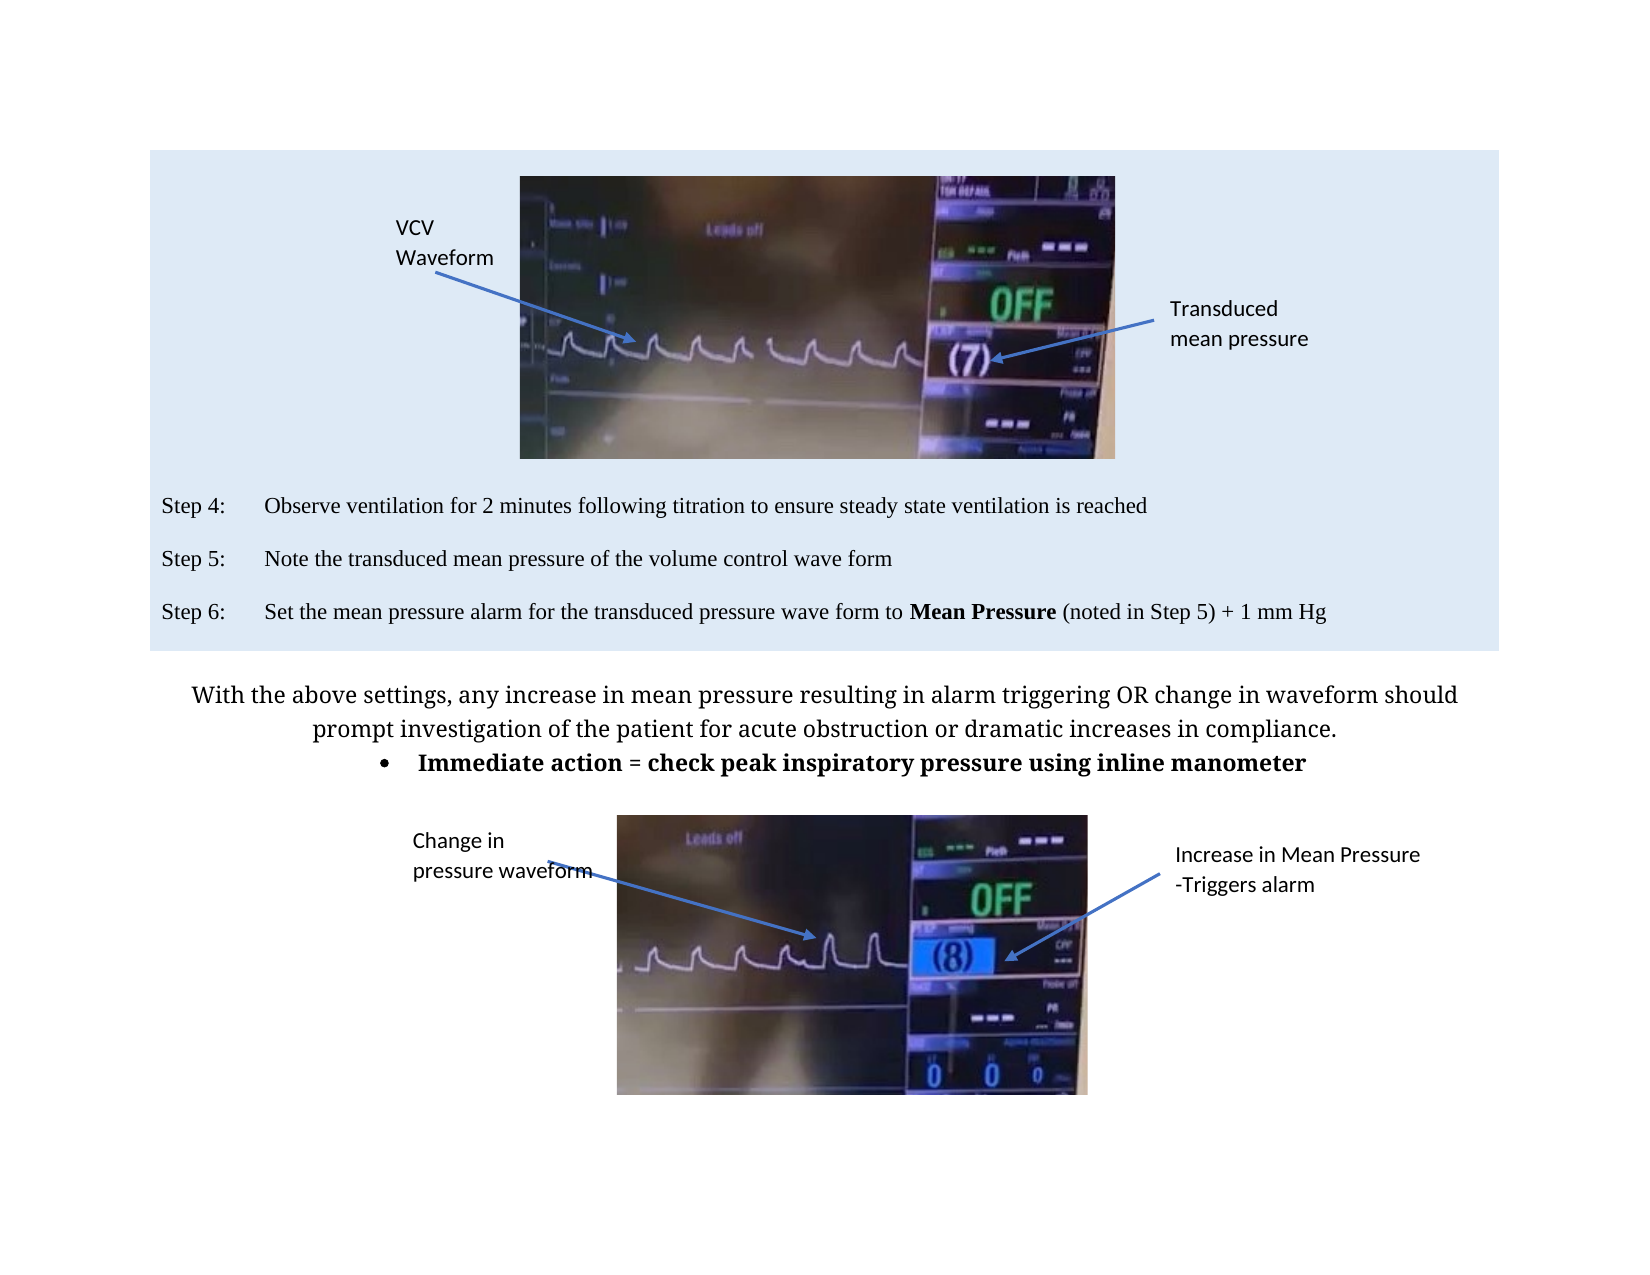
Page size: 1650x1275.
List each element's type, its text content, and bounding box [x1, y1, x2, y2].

text With the above settings, any increase in mean pressure resulting in alarm triggering OR change in waveform should prompt investigation of the patient for acute obstruction or dramatic increases in compliance. [150, 679, 1500, 744]
table_cell Step 6: [150, 598, 253, 651]
table_cell Step 5: [150, 545, 253, 598]
picture [518, 176, 1116, 458]
table_cell Observe ventilation for 2 minutes following titration to ensure steady state ventilation is reached [253, 493, 1499, 545]
table_cell Note the transduced mean pressure of the volume control wave form [253, 545, 1499, 598]
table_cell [150, 150, 1499, 493]
list Immediate action = check peak inspiratory pressure using inline manometer [187, 747, 1500, 778]
table_cell Step 4: [150, 493, 253, 545]
table_cell Set the mean pressure alarm for the transduced pressure wave form to Mean Pressure (noted in Step 5) + 1 mm Hg [253, 598, 1499, 651]
